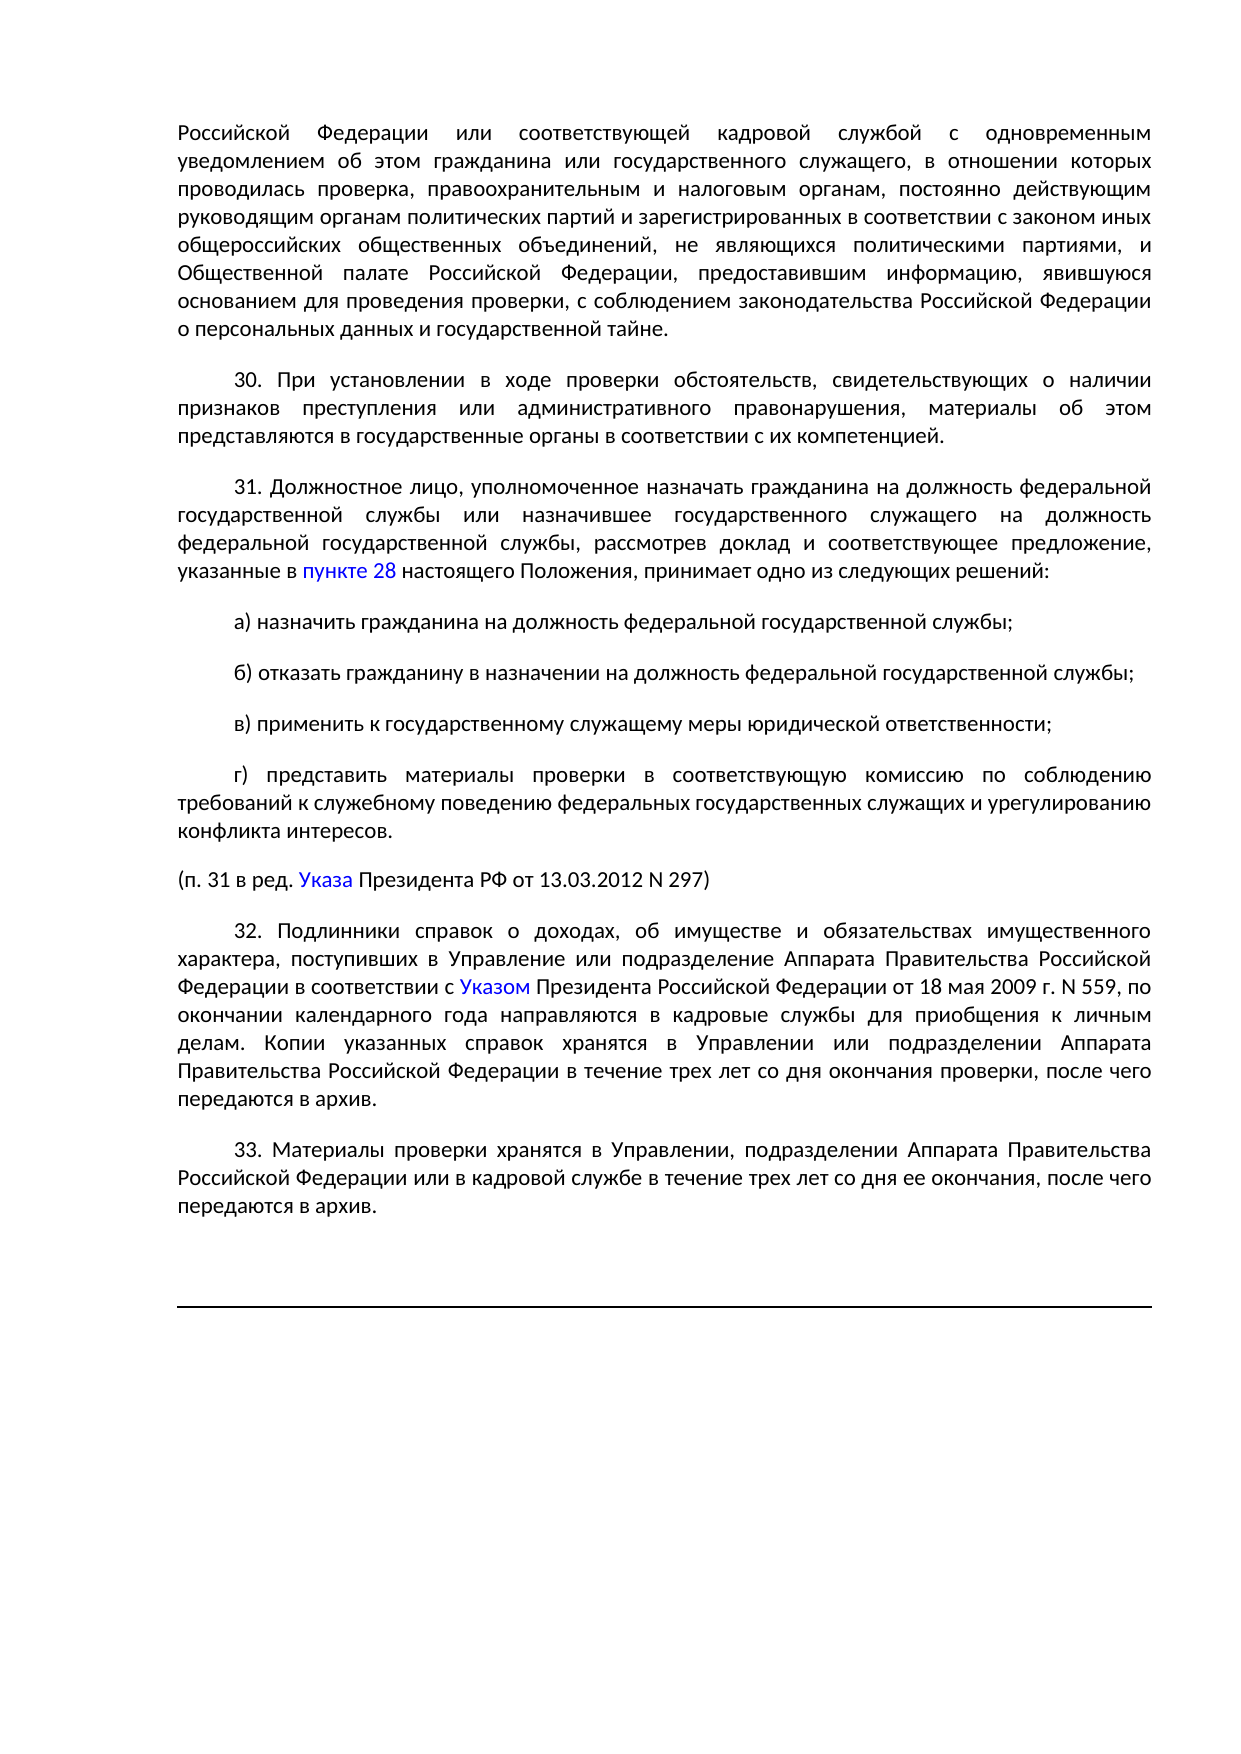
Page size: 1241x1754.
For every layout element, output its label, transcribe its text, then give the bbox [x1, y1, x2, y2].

text 31. Должностное лицо, уполномоченное назначать гражданина на должность федеральной государственной службы или назначившее государственного служащего на должность федеральной государственной службы, рассмотрев доклад и соответствующее предложение, указанные в пункте 28 настоящего Положения, принимает одно из следующих решений: [177, 472, 1152, 584]
text 33. Материалы проверки хранятся в Управлении, подразделении Аппарата Правительства Российской Федерации или в кадровой службе в течение трех лет со дня ее окончания, после чего передаются в архив. [177, 1135, 1152, 1219]
text а) назначить гражданина на должность федеральной государственной службы; [177, 607, 1152, 635]
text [177, 118, 1152, 342]
text г) представить материалы проверки в соответствующую комиссию по соблюдению требований к служебному поведению федеральных государственных служащих и урегулированию конфликта интересов. [177, 760, 1152, 844]
text 32. Подлинники справок о доходах, об имуществе и обязательствах имущественного характера, поступивших в Управление или подразделение Аппарата Правительства Российской Федерации в соответствии с Указом Президента Российской Федерации от 18 мая 2009 г. N 559, по окончании календарного года направляются в кадровые службы для приобщения к личным делам. Копии указанных справок хранятся в Управлении или подразделении Аппарата Правительства Российской Федерации в течение трех лет со дня окончания проверки, после чего передаются в архив. [177, 916, 1152, 1112]
text в) применить к государственному служащему меры юридической ответственности; [177, 709, 1152, 737]
text б) отказать гражданину в назначении на должность федеральной государственной службы; [177, 658, 1152, 686]
text 30. При установлении в ходе проверки обстоятельств, свидетельствующих о наличии признаков преступления или административного правонарушения, материалы об этом представляются в государственные органы в соответствии с их компетенцией. [177, 365, 1152, 449]
text (п. 31 в ред. Указа Президента РФ от 13.03.2012 N 297) [177, 865, 1152, 893]
